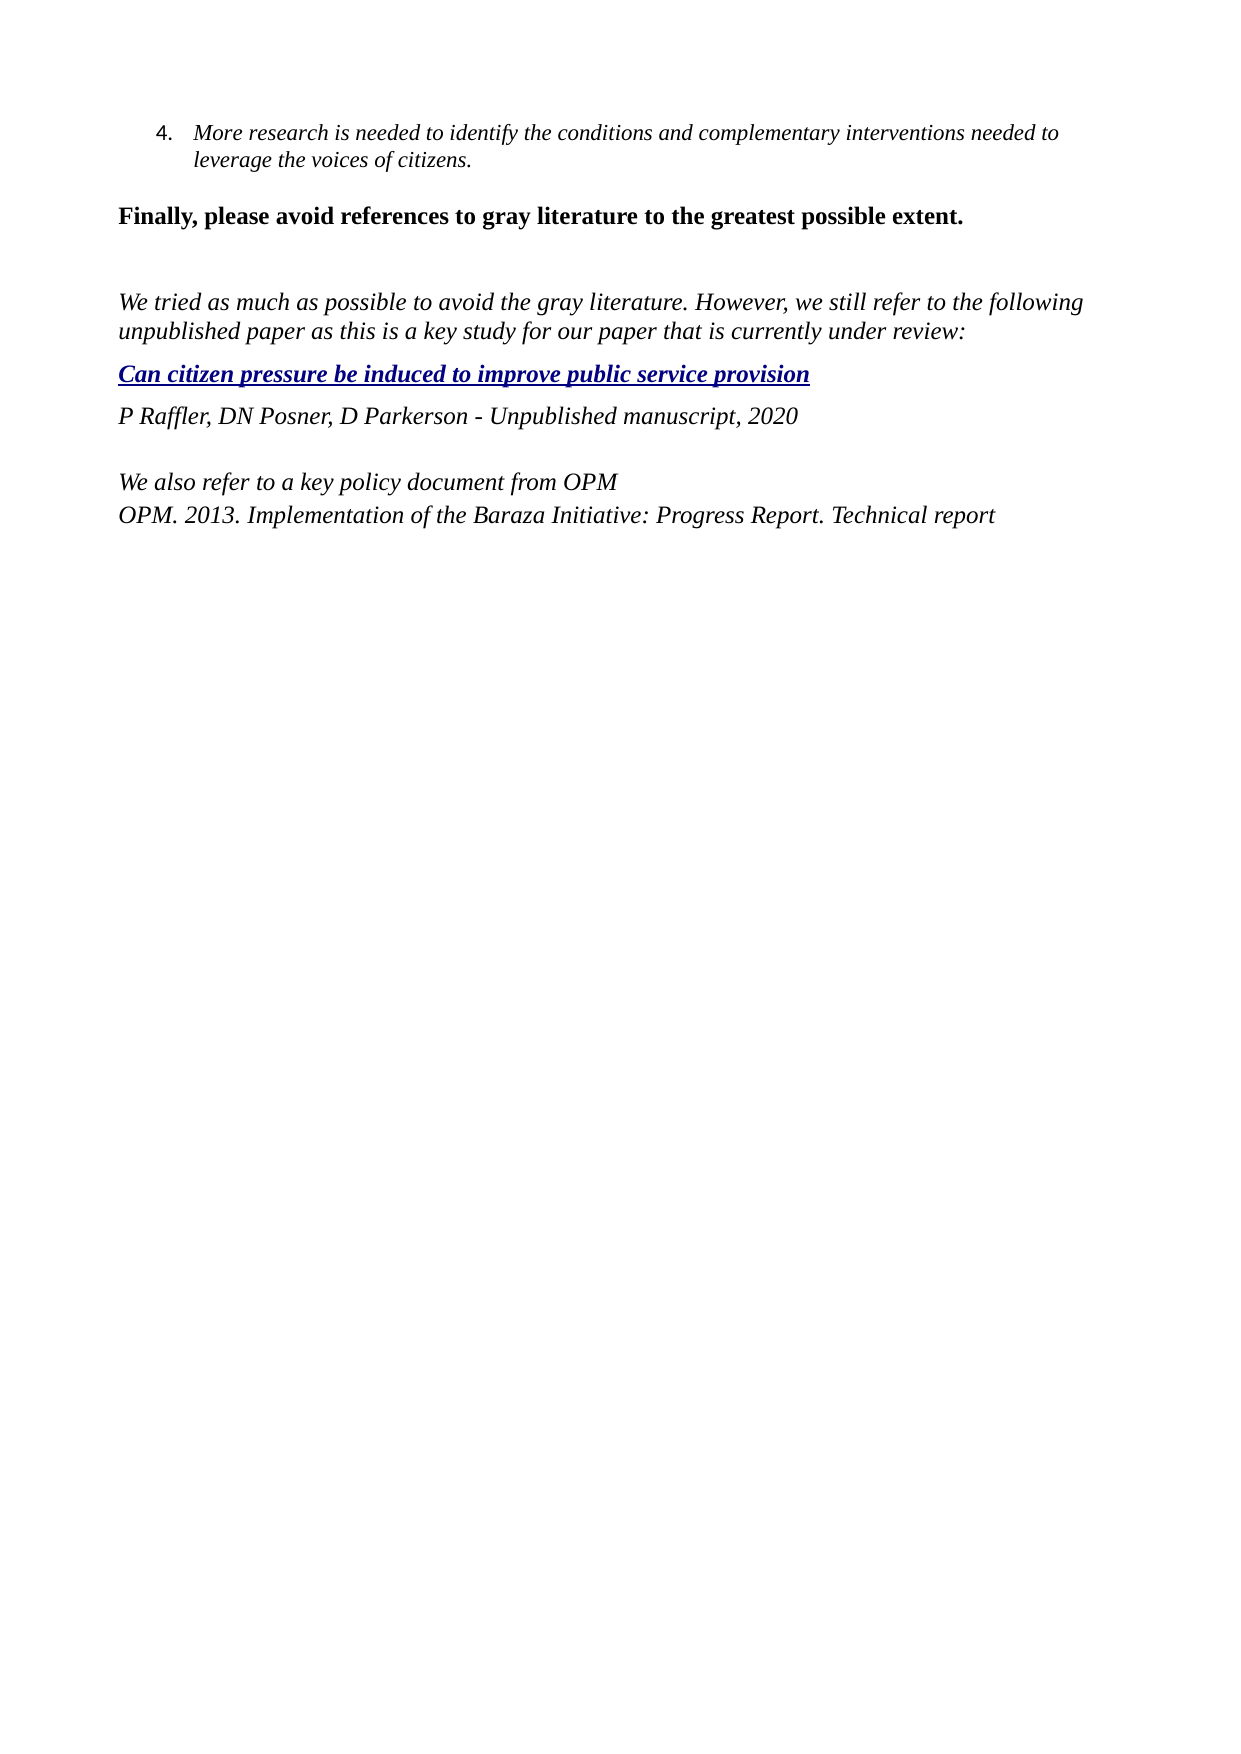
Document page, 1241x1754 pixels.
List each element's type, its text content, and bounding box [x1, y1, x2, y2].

text We tried as much as possible to avoid the gray literature. However, we still refer to the following unpublished paper as this is a key study for our paper that is currently under review: [118, 287, 1122, 345]
text P Raffler, DN Posner, D Parkerson - Unpublished manuscript, 2020 [118, 401, 1122, 429]
list More research is needed to identify the conditions and complementary interventions needed to leverage the voices of citizens. [156, 118, 1122, 172]
text OPM. 2013. Implementation of the Baraza Initiative: Progress Report. Technical report [118, 500, 1122, 562]
subtitle Can citizen pressure be induced to improve public service provision [118, 359, 1122, 388]
text We also refer to a key policy document from OPM [118, 467, 1122, 496]
text Finally, please avoid references to gray literature to the greatest possible extent. [118, 201, 1122, 230]
